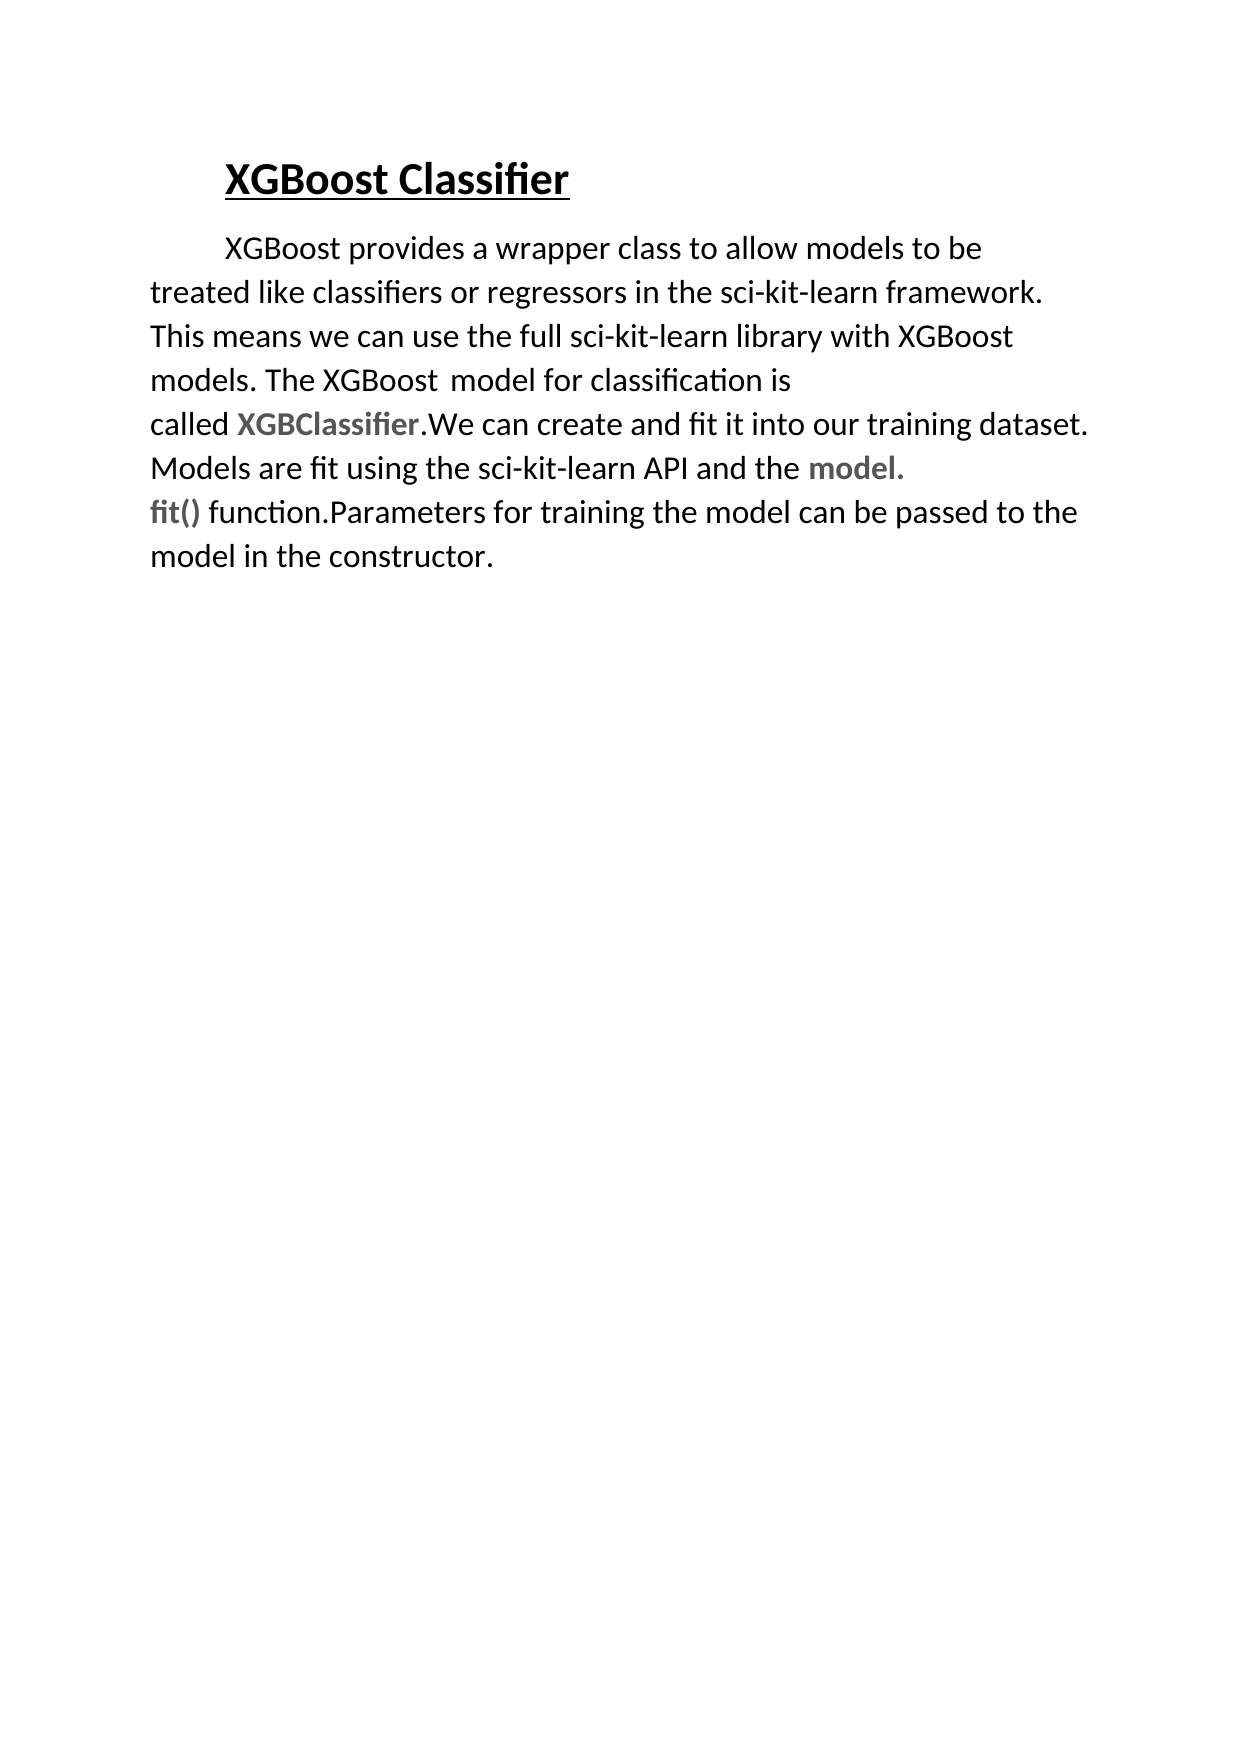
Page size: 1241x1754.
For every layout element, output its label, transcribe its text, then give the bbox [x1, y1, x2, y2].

text XGBoost provides a wrapper class to allow models to be treated like classifiers or regressors in the sci-kit-learn framework. This means we can use the full sci-kit-learn library with XGBoost models. The XGBoost model for classification is called XGBClassifier.We can create and fit it into our training dataset. Models are fit using the sci-kit-learn API and the model. fit() function.Parameters for training the model can be passed to the model in the constructor. [150, 227, 1090, 575]
list XGBoost Classifier [225, 150, 1090, 206]
